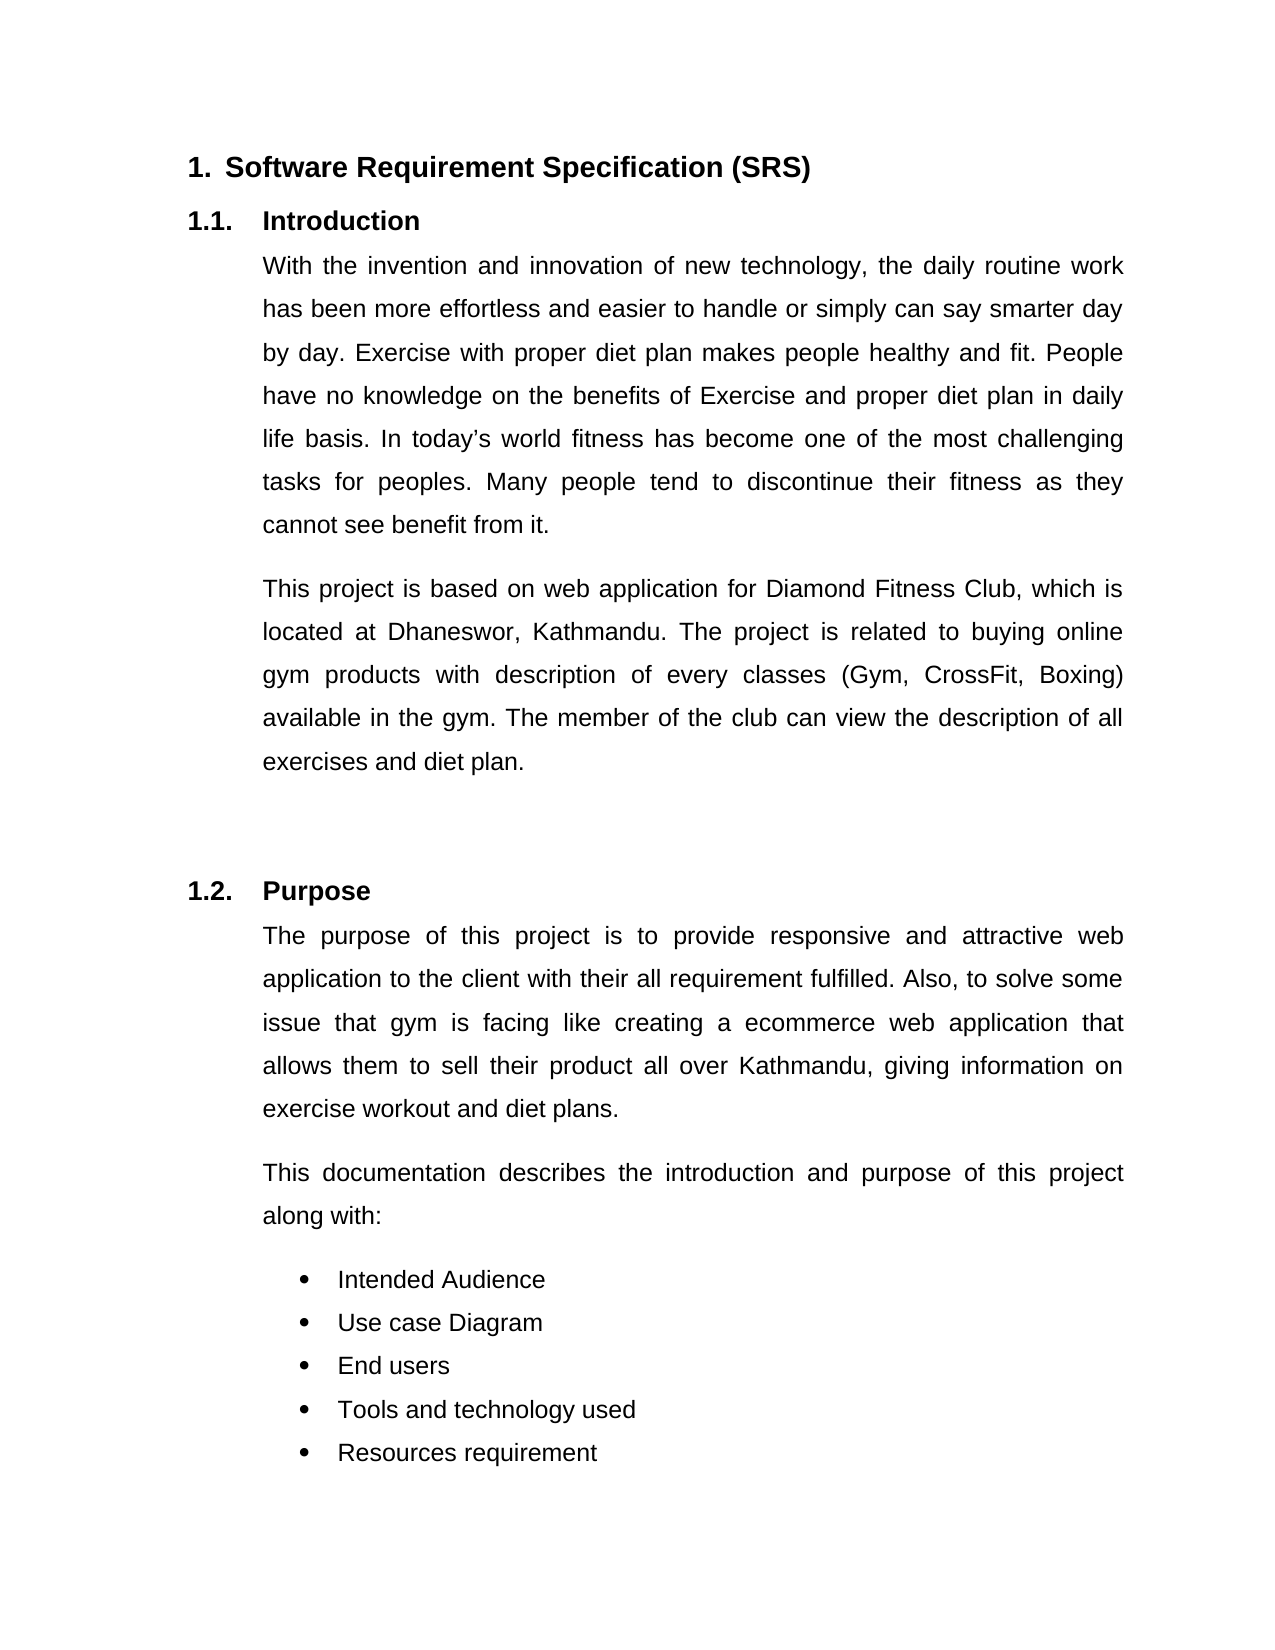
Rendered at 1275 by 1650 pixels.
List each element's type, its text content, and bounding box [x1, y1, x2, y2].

text The purpose of this project is to provide responsive and attractive web application to the client with their all requirement fulfilled. Also, to solve some issue that gym is facing like creating a ecommerce web application that allows them to sell their product all over Kathmandu, giving information on exercise workout and diet plans. [262, 921, 1125, 1123]
subtitle Purpose [187, 874, 1125, 906]
subtitle Software Requirement Specification (SRS) [187, 150, 1125, 183]
list Intended Audience [300, 1265, 1125, 1294]
text This project is based on web application for Diamond Fitness Club, which is located at Dhaneswor, Kathmandu. The project is related to buying online gym products with description of every classes (Gym, CrossFit, Boxing) available in the gym. The member of the club can view the description of all exercises and diet plan. [262, 574, 1125, 775]
subtitle Introduction [187, 204, 1125, 236]
list End users [300, 1351, 1125, 1380]
list Resources requirement [300, 1438, 1125, 1467]
list Use case Diagram [300, 1308, 1125, 1337]
text This documentation describes the introduction and purpose of this project along with: [262, 1158, 1125, 1230]
text With the invention and innovation of new technology, the daily routine work has been more effortless and easier to handle or simply can say smarter day by day. Exercise with proper diet plan makes people healthy and fit. People have no knowledge on the benefits of Exercise and proper diet plan in daily life basis. In today’s world fitness has become one of the most challenging tasks for peoples. Many people tend to discontinue their fitness as they cannot see benefit from it. [262, 251, 1125, 539]
list Tools and technology used [300, 1394, 1125, 1423]
